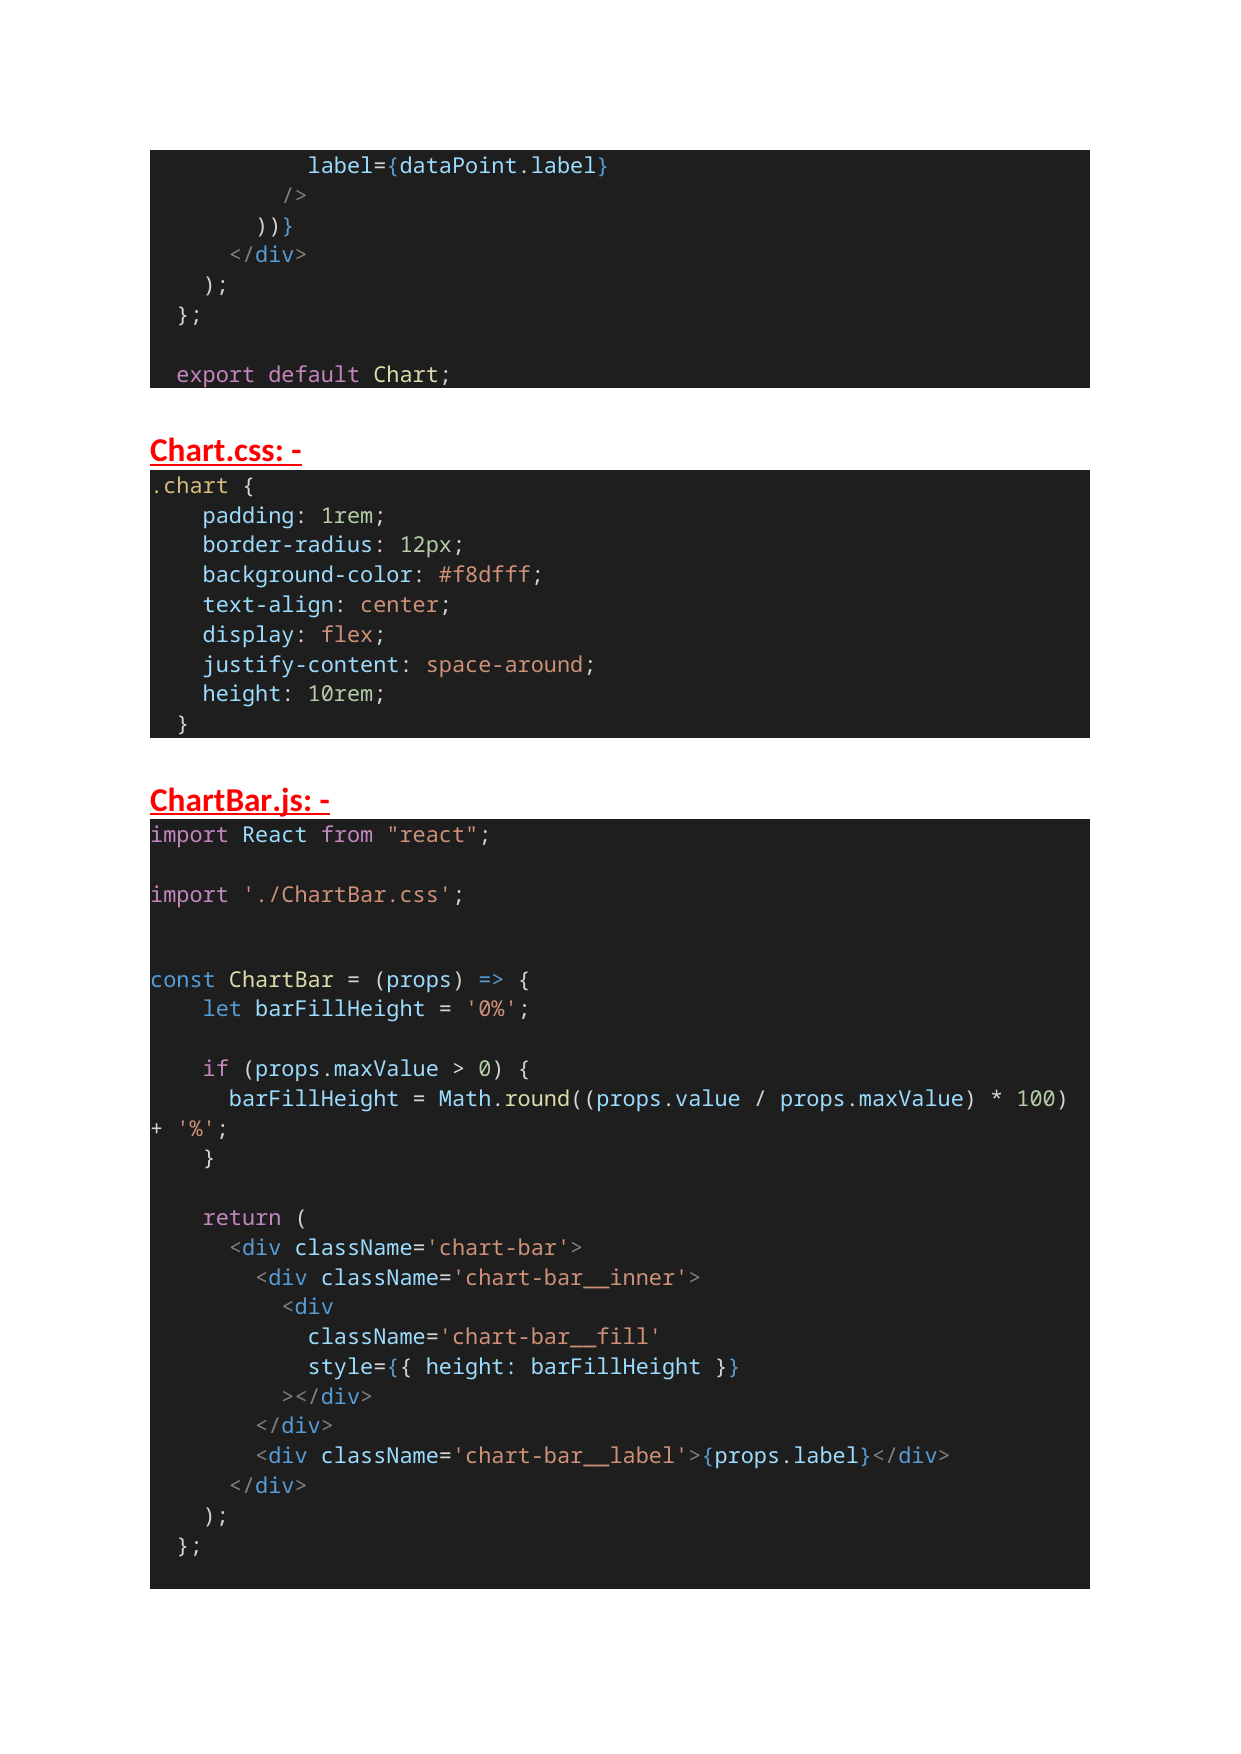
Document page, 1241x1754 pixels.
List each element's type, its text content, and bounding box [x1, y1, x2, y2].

text className='chart-bar__fill' [150, 1321, 1090, 1351]
text background-color: #f8dfff; [150, 559, 1090, 589]
text if (props.maxValue > 0) { [150, 1053, 1090, 1083]
text .chart { [150, 470, 1090, 499]
text label={dataPoint.label} [150, 150, 1090, 180]
text } [150, 1142, 1090, 1172]
text style={{ height: barFillHeight }} [150, 1351, 1090, 1381]
text height: 10rem; [150, 678, 1090, 708]
text return ( [150, 1202, 1090, 1232]
text ); [150, 269, 1090, 299]
text Chart.css: - [150, 429, 1090, 470]
text }; [150, 1529, 1090, 1559]
text ); [150, 1500, 1090, 1529]
text ))} [150, 209, 1090, 239]
text <div className='chart-bar__label'>{props.label}</div> [150, 1440, 1090, 1470]
text } [150, 708, 1090, 738]
text border-radius: 12px; [150, 529, 1090, 559]
text text-align: center; [150, 589, 1090, 619]
text const ChartBar = (props) => { [150, 963, 1090, 993]
text }; [150, 299, 1090, 329]
text ChartBar.js: - [150, 779, 1090, 819]
text <div [150, 1291, 1090, 1321]
text <div className='chart-bar__inner'> [150, 1261, 1090, 1291]
text import React from "react"; [150, 819, 1090, 849]
text </div> [150, 239, 1090, 269]
text <div className='chart-bar'> [150, 1232, 1090, 1261]
text padding: 1rem; [150, 499, 1090, 529]
text barFillHeight = Math.round((props.value / props.maxValue) * 100) + '%'; [150, 1083, 1090, 1142]
text ></div> [150, 1381, 1090, 1410]
text justify-content: space-around; [150, 648, 1090, 678]
text /> [150, 180, 1090, 209]
text let barFillHeight = '0%'; [150, 993, 1090, 1023]
text </div> [150, 1410, 1090, 1440]
text </div> [150, 1470, 1090, 1500]
text export default Chart; [150, 358, 1090, 388]
text import './ChartBar.css'; [150, 879, 1090, 909]
text display: flex; [150, 619, 1090, 648]
